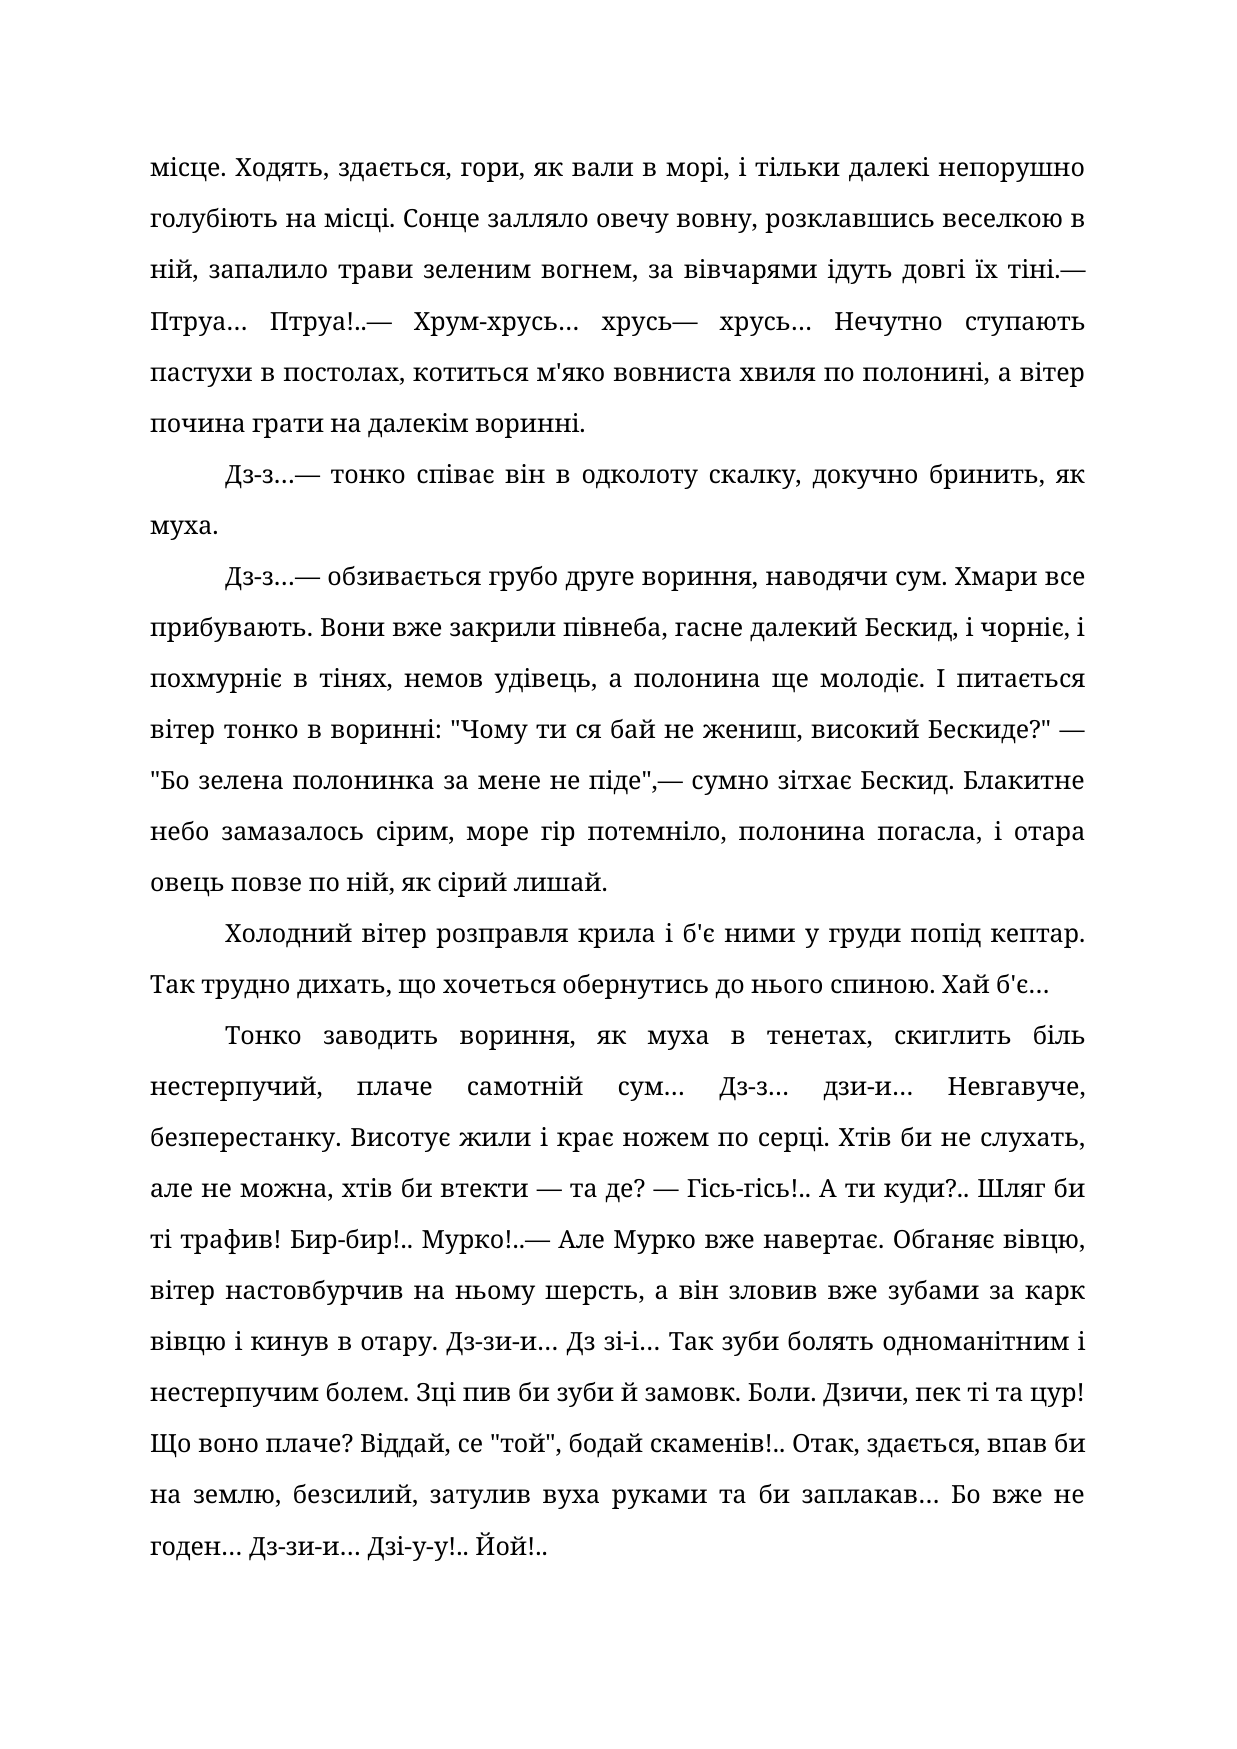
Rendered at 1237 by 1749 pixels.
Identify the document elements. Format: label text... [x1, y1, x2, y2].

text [150, 150, 1086, 439]
text Холодний вітер розправля крила і б'є ними у груди попід кептар. Так трудно дихать, що хочеться обернутись до нього спиною. Хай б'є… [150, 916, 1086, 1001]
text Тонко заводить вориння, як муха в тенетах, скиглить біль нестерпучий, плаче самотній сум… Дз-з… дзи-и… Невгавуче, безперестанку. Висотує жили і крає ножем по серці. Хтів би не слухать, але не можна, хтів би втекти — та де? — Гісь-гісь!.. А ти куди?.. Шляг би ті трафив! Бир-бир!.. Мурко!..— Але Мурко вже навертає. Обганяє вівцю, вітер настовбурчив на ньому шерсть, а він зловив вже зубами за карк вівцю і кинув в отару. Дз-зи-и… Дз зі-і… Так зуби болять одноманітним і нестерпучим болем. Зці пив би зуби й замовк. Боли. Дзичи, пек ті та цур! Що воно плаче? Віддай, се "той", бодай скаменів!.. Отак, здається, впав би на землю, безсилий, затулив вуха руками та би заплакав… Бо вже не годен… Дз-зи-и… Дзі-у-у!.. Йой!.. [150, 1018, 1086, 1562]
text Дз-з…— обзивається грубо друге вориння, наводячи сум. Хмари все прибувають. Вони вже закрили півнеба, гасне далекий Бескид, і чорніє, і похмурніє в тінях, немов удівець, а полонина ще молодіє. І питається вітер тонко в воринні: "Чому ти ся бай не жениш, високий Бескиде?" — "Бо зелена полонинка за мене не піде",— сумно зітхає Бескид. Блакитне небо замазалось сірим, море гір потемніло, полонина погасла, і отара овець повзе по ній, як сірий лишай. [150, 558, 1086, 899]
text Дз-з…— тонко співає він в одколоту скалку, докучно бринить, як муха. [150, 456, 1086, 541]
